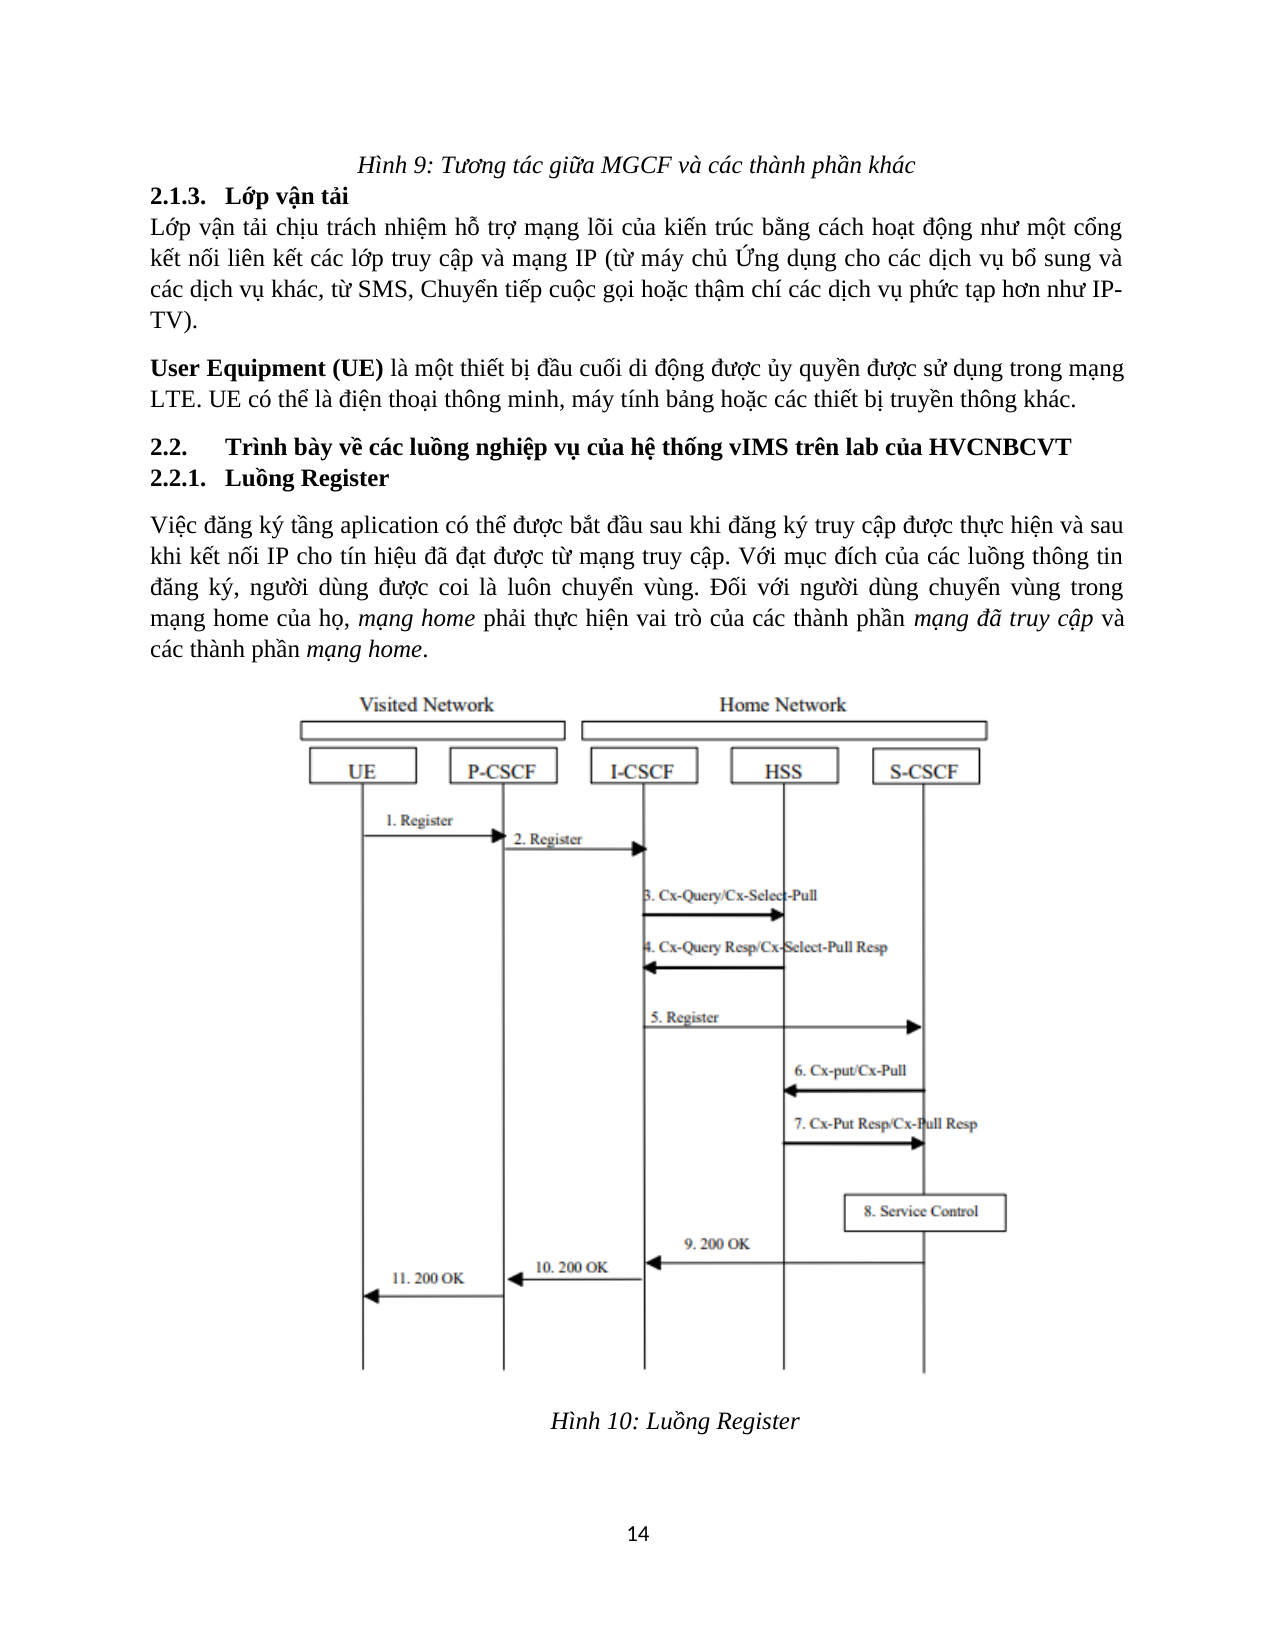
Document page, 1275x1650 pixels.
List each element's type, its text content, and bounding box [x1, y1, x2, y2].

list Lớp vận tải [150, 181, 1125, 210]
text User Equipment (UE) là một thiết bị đầu cuối di động được ủy quyền được sử dụng trong mạng LTE. UE có thể là điện thoại thông minh, máy tính bảng hoặc các thiết bị truyền thông khác. [150, 353, 1125, 413]
list Luồng Register [150, 463, 1125, 491]
text Việc đăng ký tầng aplication có thể được bắt đầu sau khi đăng ký truy cập được thực hiện và sau khi kết nối IP cho tín hiệu đã đạt được từ mạng truy cập. Với mục đích của các luồng thông tin đăng ký, người dùng được coi là luôn chuyển vùng. Đối với người dùng chuyển vùng trong mạng home của họ, mạng home phải thực hiện vai trò của các thành phần mạng đã truy cập và các thành phần mạng home. [150, 510, 1125, 663]
list Lớp vận tải chịu trách nhiệm hỗ trợ mạng lõi của kiến trúc bằng cách hoạt động như một cổng kết nối liên kết các lớp truy cập và mạng IP (từ máy chủ Ứng dụng cho các dịch vụ bổ sung và các dịch vụ khác, từ SMS, Chuyển tiếp cuộc gọi hoặc thậm chí các dịch vụ phức tạp hơn như IP-TV). [150, 212, 1125, 334]
list Trình bày về các luồng nghiệp vụ của hệ thống vIMS trên lab của HVCNBCVT [150, 432, 1125, 460]
text Hình 10: Luồng Register [225, 1406, 1125, 1435]
picture [178, 682, 1125, 1387]
text Hình 9: Tương tác giữa MGCF và các thành phần khác [150, 150, 1125, 179]
